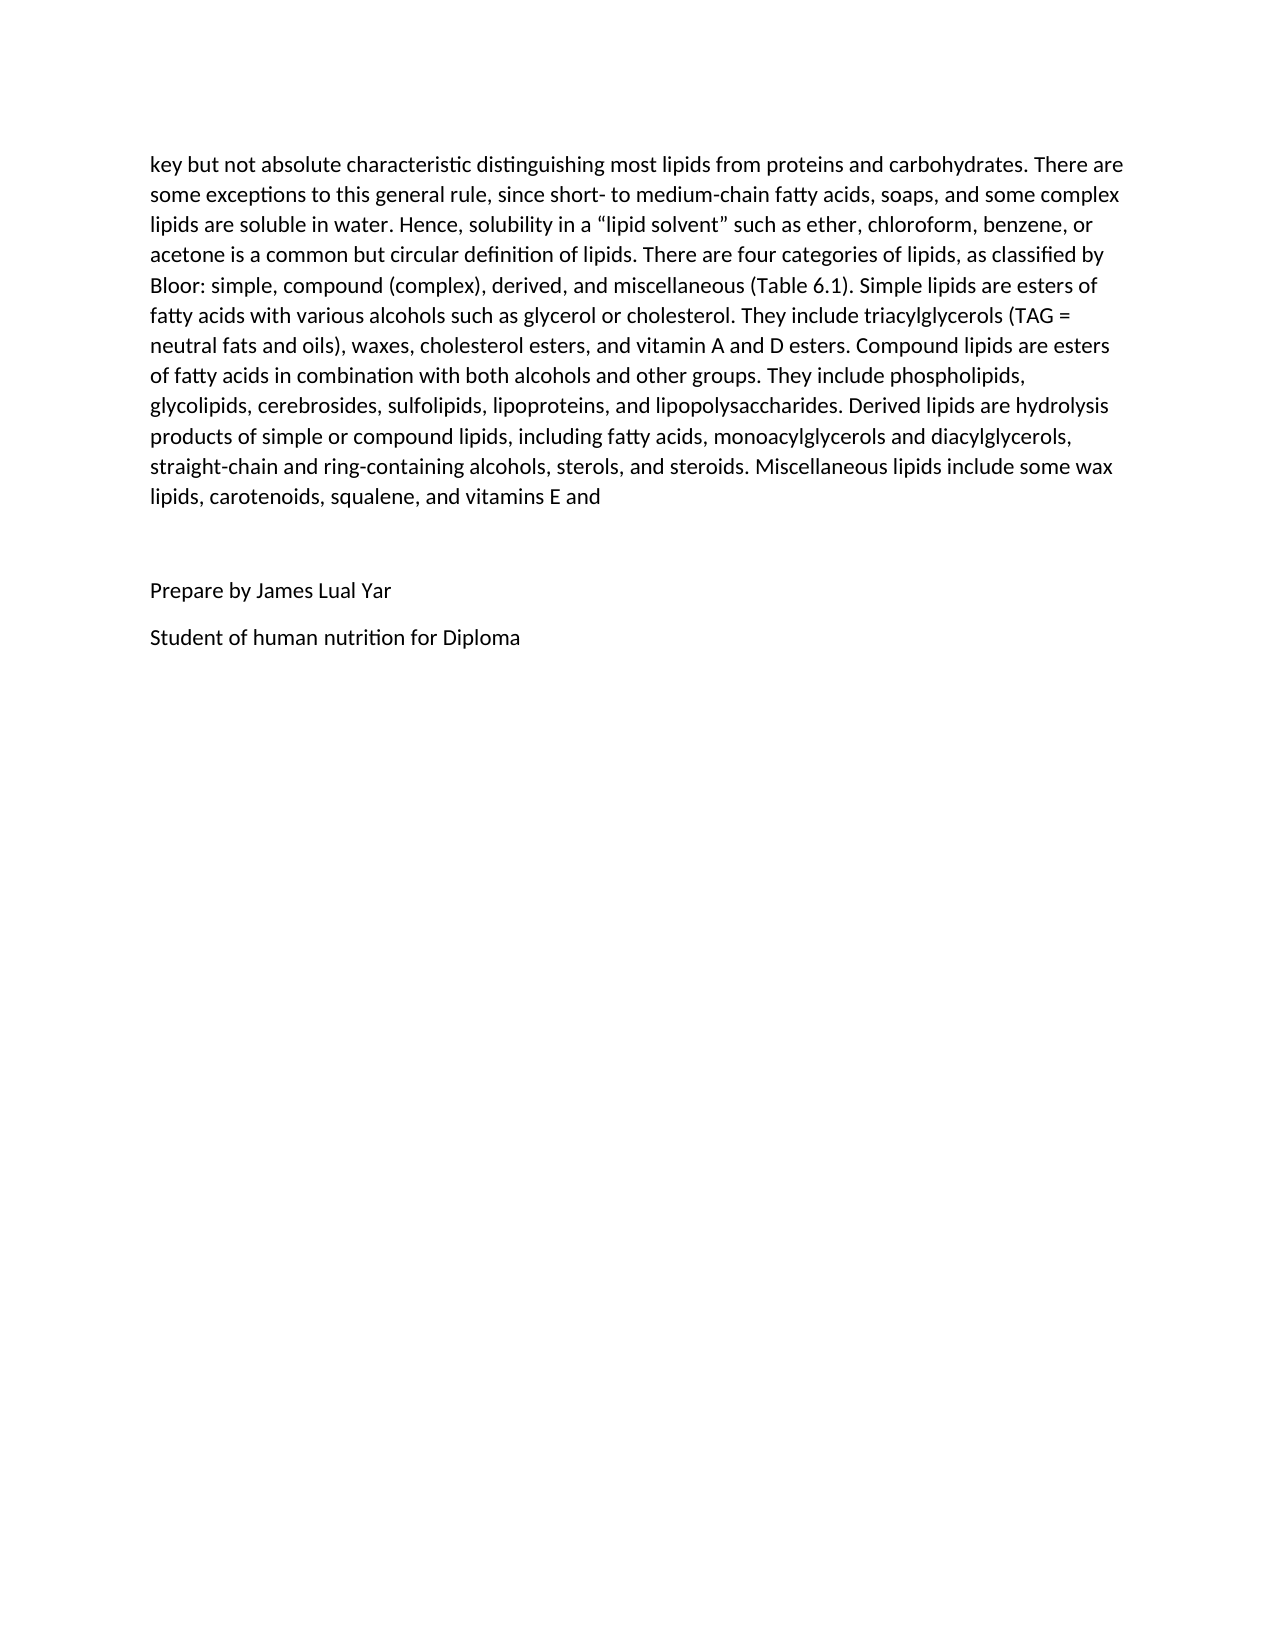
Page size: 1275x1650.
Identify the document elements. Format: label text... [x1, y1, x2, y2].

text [150, 150, 1125, 510]
text Prepare by James Lual Yar [150, 576, 1125, 604]
text Student of human nutrition for Diploma [150, 623, 1125, 651]
